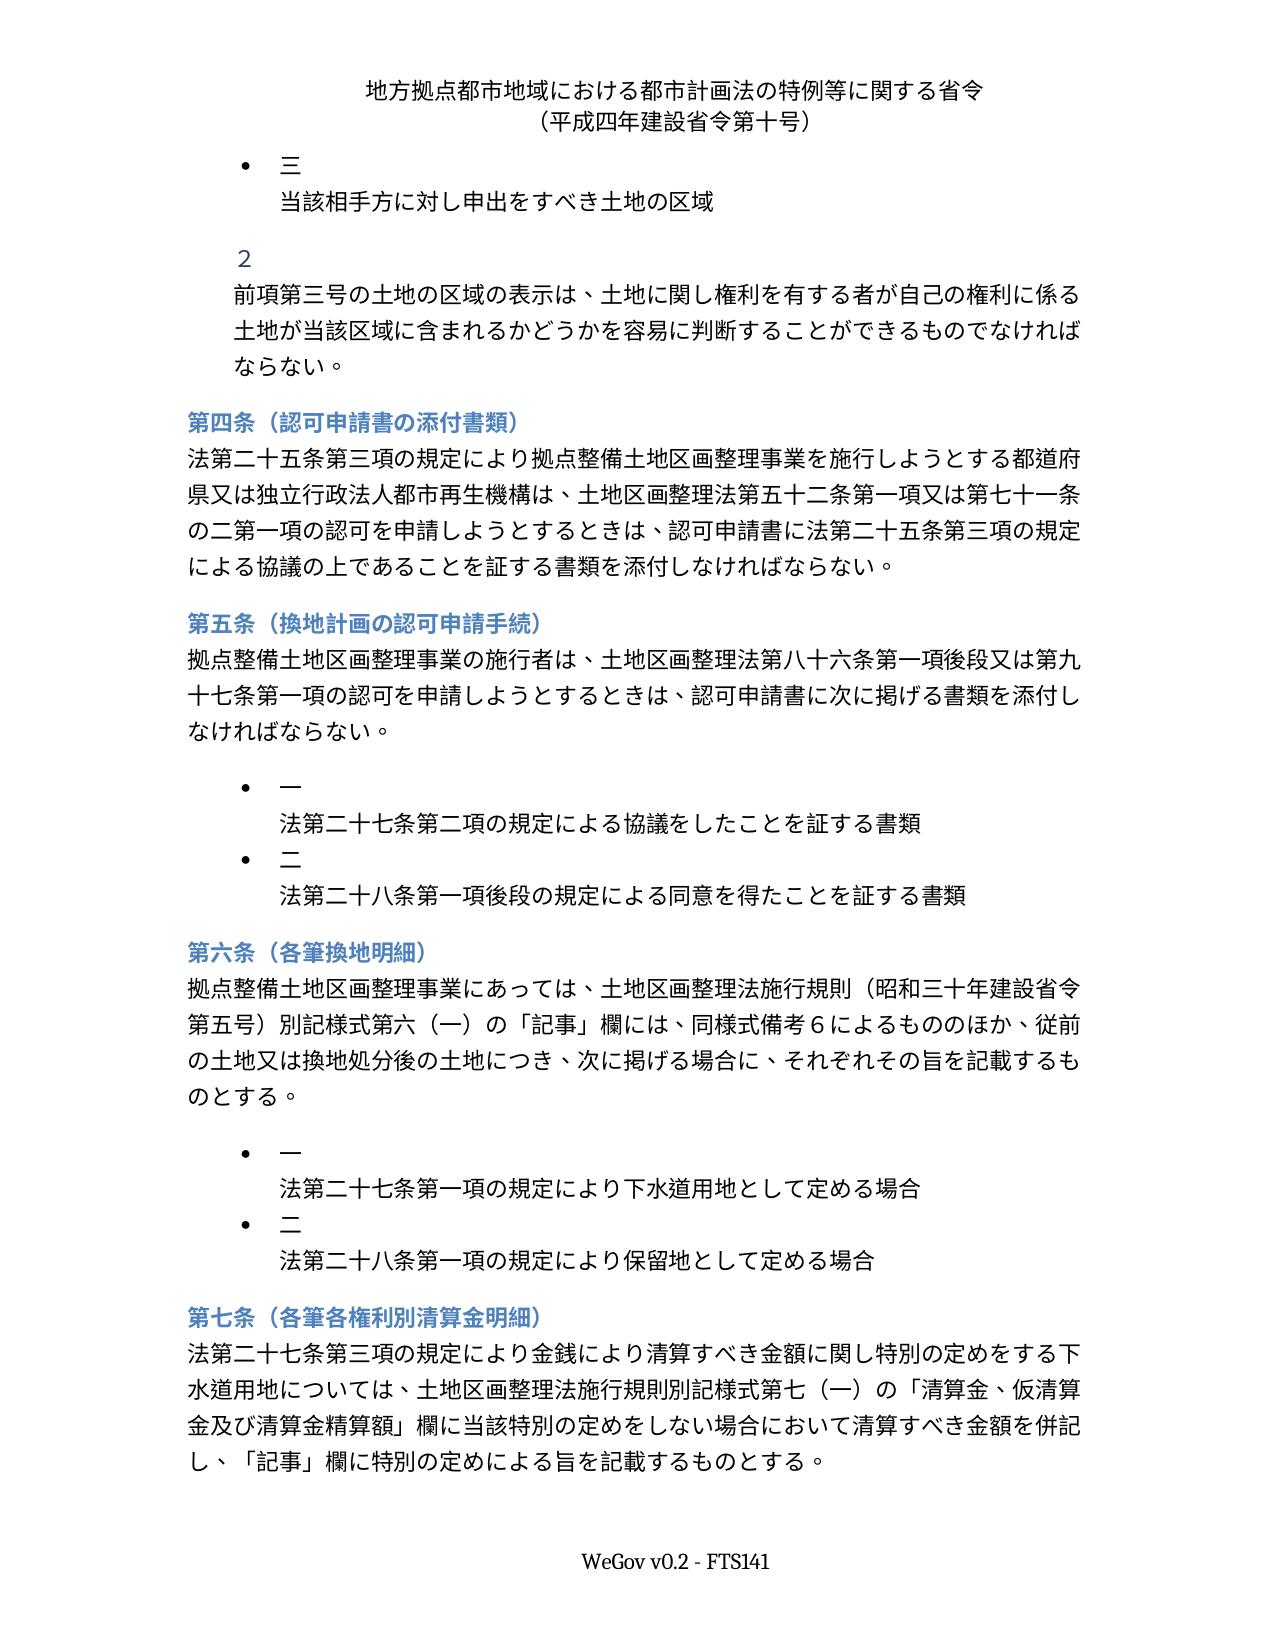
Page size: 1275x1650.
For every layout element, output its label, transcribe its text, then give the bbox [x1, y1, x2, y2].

list 二 法第二十八条第一項の規定により保留地として定める場合 [242, 1209, 1087, 1277]
text 拠点整備土地区画整理事業にあっては、土地区画整理法施行規則（昭和三十年建設省令第五号）別記様式第六（一）の「記事」欄には、同様式備考６によるもののほか、従前の土地又は換地処分後の土地につき、次に掲げる場合に、それぞれその旨を記載するものとする。 [187, 973, 1087, 1112]
list 三 当該相手方に対し申出をすべき土地の区域 [242, 150, 1087, 217]
subtitle 第四条（認可申請書の添付書類） [187, 407, 1087, 438]
list 一 法第二十七条第一項の規定により下水道用地として定める場合 [242, 1137, 1087, 1205]
subtitle 第六条（各筆換地明細） [187, 937, 1087, 968]
subtitle 第五条（換地計画の認可申請手続） [187, 608, 1087, 639]
subtitle 第七条（各筆各権利別清算金明細） [187, 1302, 1087, 1333]
text 拠点整備土地区画整理事業の施行者は、土地区画整理法第八十六条第一項後段又は第九十七条第一項の認可を申請しようとするときは、認可申請書に次に掲げる書類を添付しなければならない。 [187, 644, 1087, 747]
list 二 法第二十八条第一項後段の規定による同意を得たことを証する書類 [242, 844, 1087, 911]
text 法第二十五条第三項の規定により拠点整備土地区画整理事業を施行しようとする都道府県又は独立行政法人都市再生機構は、土地区画整理法第五十二条第一項又は第七十一条の二第一項の認可を申請しようとするときは、認可申請書に法第二十五条第三項の規定による協議の上であることを証する書類を添付しなければならない。 [187, 443, 1087, 582]
text 前項第三号の土地の区域の表示は、土地に関し権利を有する者が自己の権利に係る土地が当該区域に含まれるかどうかを容易に判断することができるものでなければならない。 [233, 279, 1087, 382]
subtitle ２ [233, 243, 1087, 274]
text 法第二十七条第三項の規定により金銭により清算すべき金額に関し特別の定めをする下水道用地については、土地区画整理法施行規則別記様式第七（一）の「清算金、仮清算金及び清算金精算額」欄に当該特別の定めをしない場合において清算すべき金額を併記し、「記事」欄に特別の定めによる旨を記載するものとする。 [187, 1338, 1087, 1477]
list 一 法第二十七条第二項の規定による協議をしたことを証する書類 [242, 772, 1087, 839]
